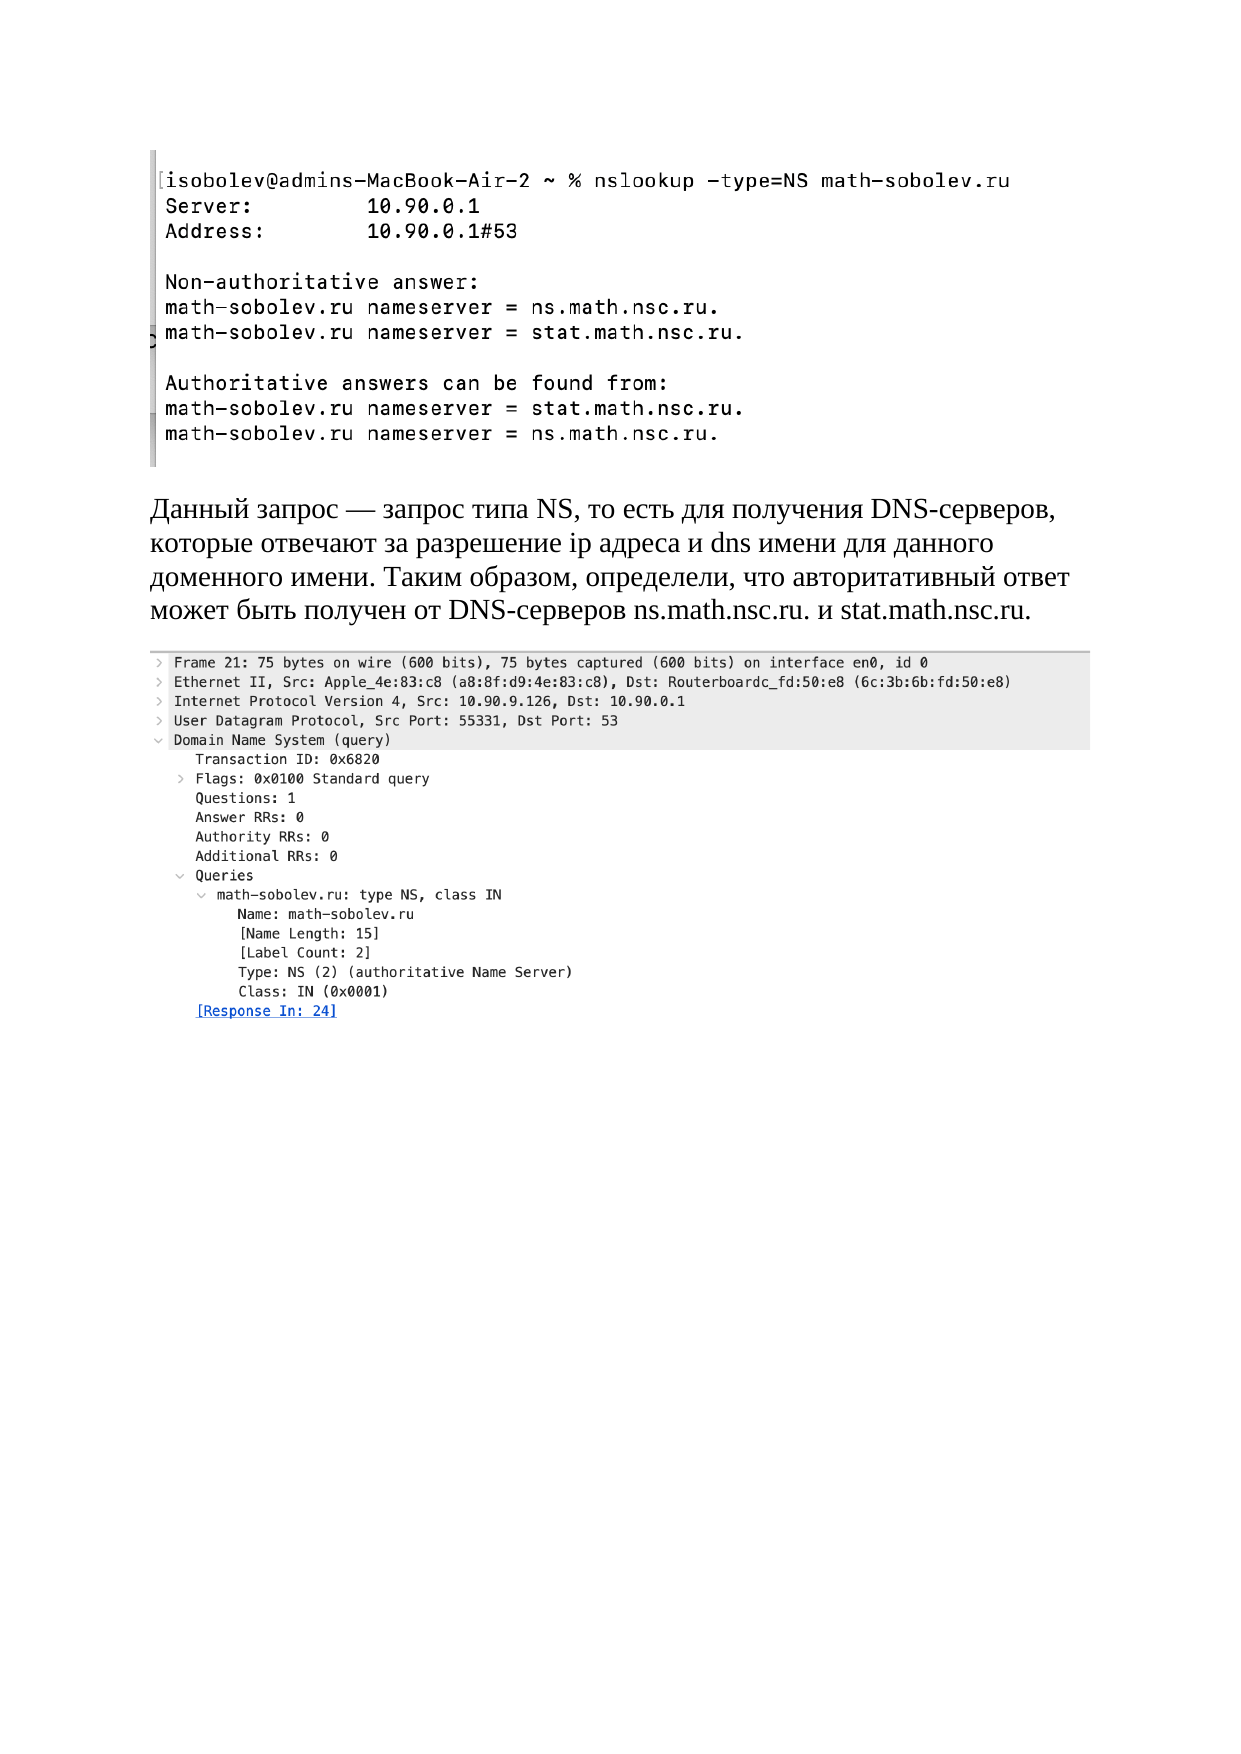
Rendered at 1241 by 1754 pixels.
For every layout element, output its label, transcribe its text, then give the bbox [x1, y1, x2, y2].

picture [150, 650, 1091, 1066]
text Данный запрос — запрос типа NS, то есть для получения DNS-серверов, которые отвечают за разрешение ip адреса и dns имени для данного доменного имени. Таким образом, определели, что авторитативный ответ может быть получен от DNS-серверов ns.math.nsc.ru. и stat.math.nsc.ru. [150, 492, 1090, 626]
picture [150, 150, 1091, 467]
